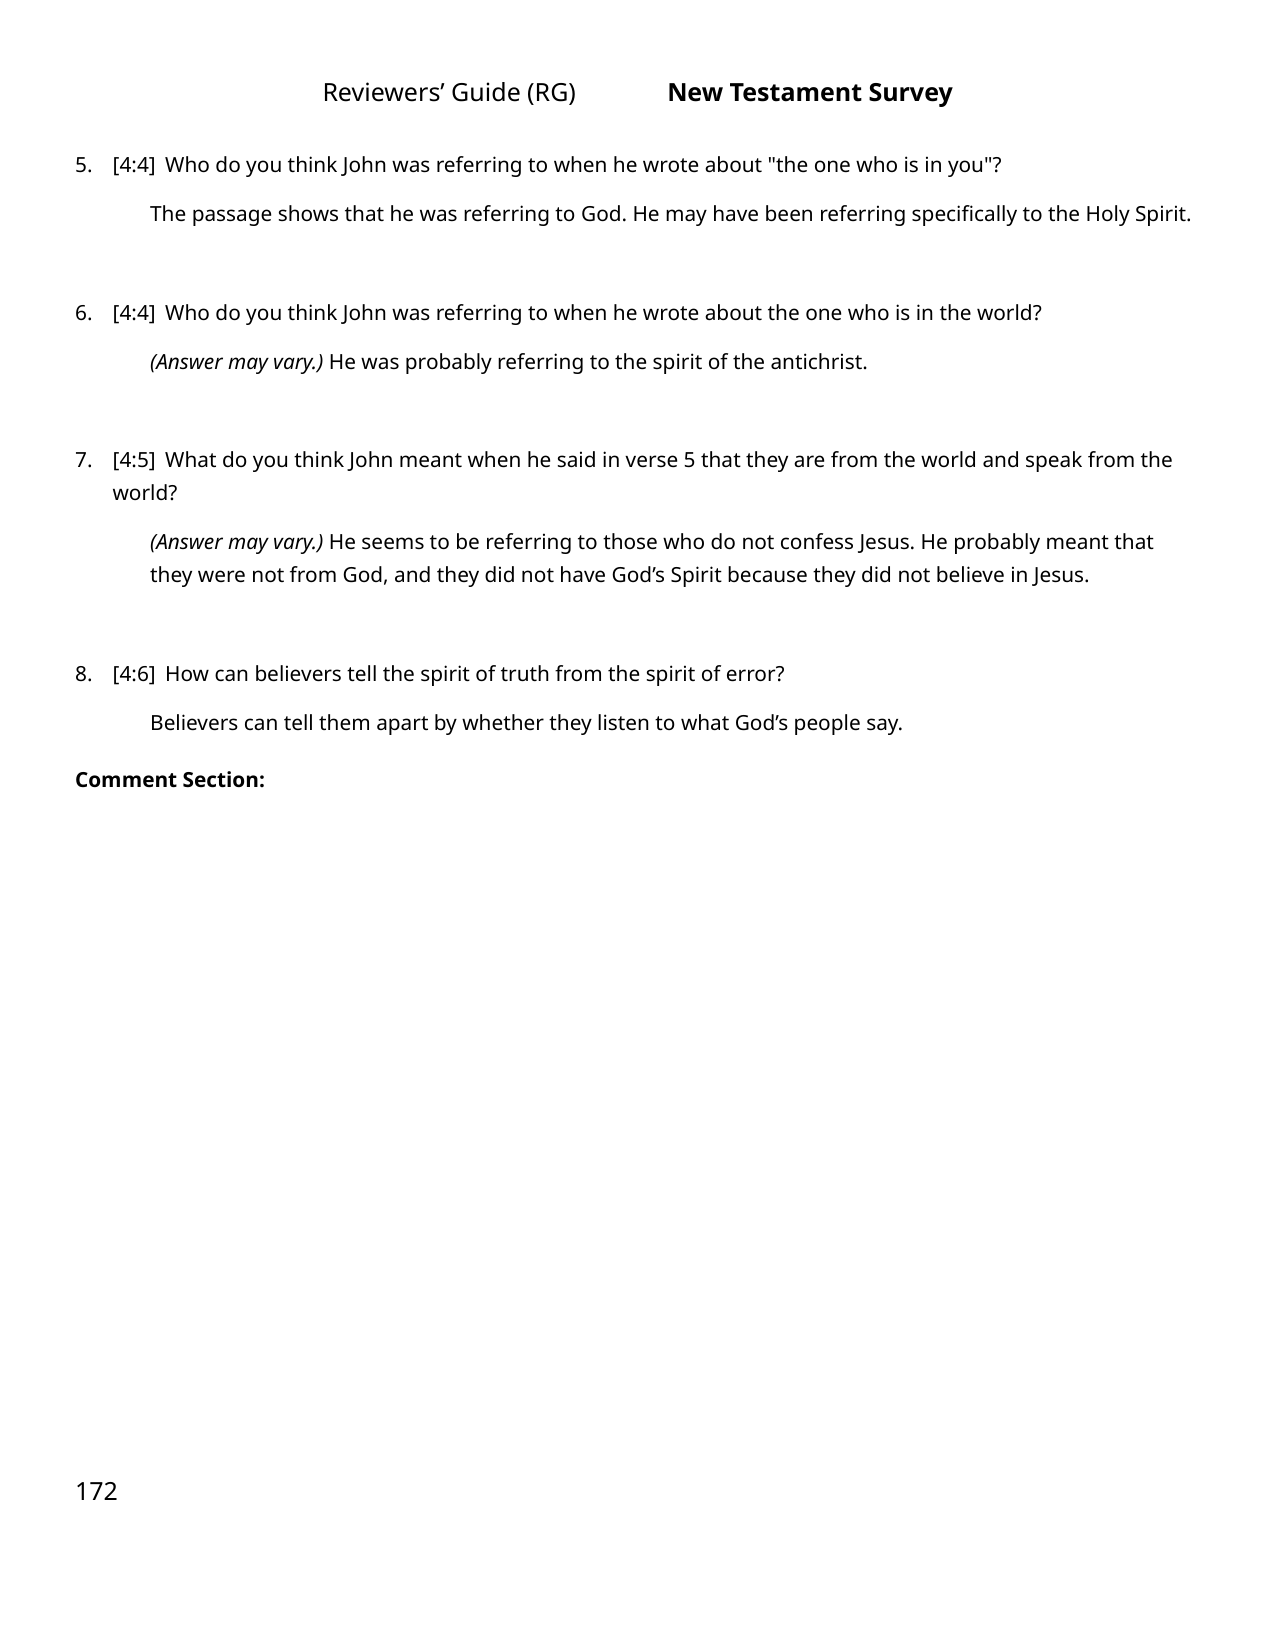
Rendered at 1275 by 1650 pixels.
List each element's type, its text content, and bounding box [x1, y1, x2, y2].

text Comment Section: [75, 766, 1200, 794]
text (Answer may vary.) He seems to be referring to those who do not confess Jesus. He probably meant that they were not from God, and they did not have God’s Spirit because they did not believe in Jesus. [150, 527, 1200, 588]
list [4:5] What do you think John meant when he said in verse 5 that they are from the world and speak from the world? [75, 446, 1200, 507]
text The passage shows that he was referring to God. He may have been referring specifically to the Holy Spirit. [150, 199, 1200, 228]
text (Answer may vary.) He was probably referring to the spirit of the antichrist. [150, 347, 1200, 376]
text Believers can tell them apart by whether they listen to what God’s people say. [150, 708, 1200, 736]
list [4:6] How can believers tell the spirit of truth from the spirit of error? [75, 659, 1200, 687]
list [4:4] Who do you think John was referring to when he wrote about the one who is in the world? [75, 298, 1200, 326]
list [4:4] Who do you think John was referring to when he wrote about "the one who is in you"? [75, 150, 1200, 178]
